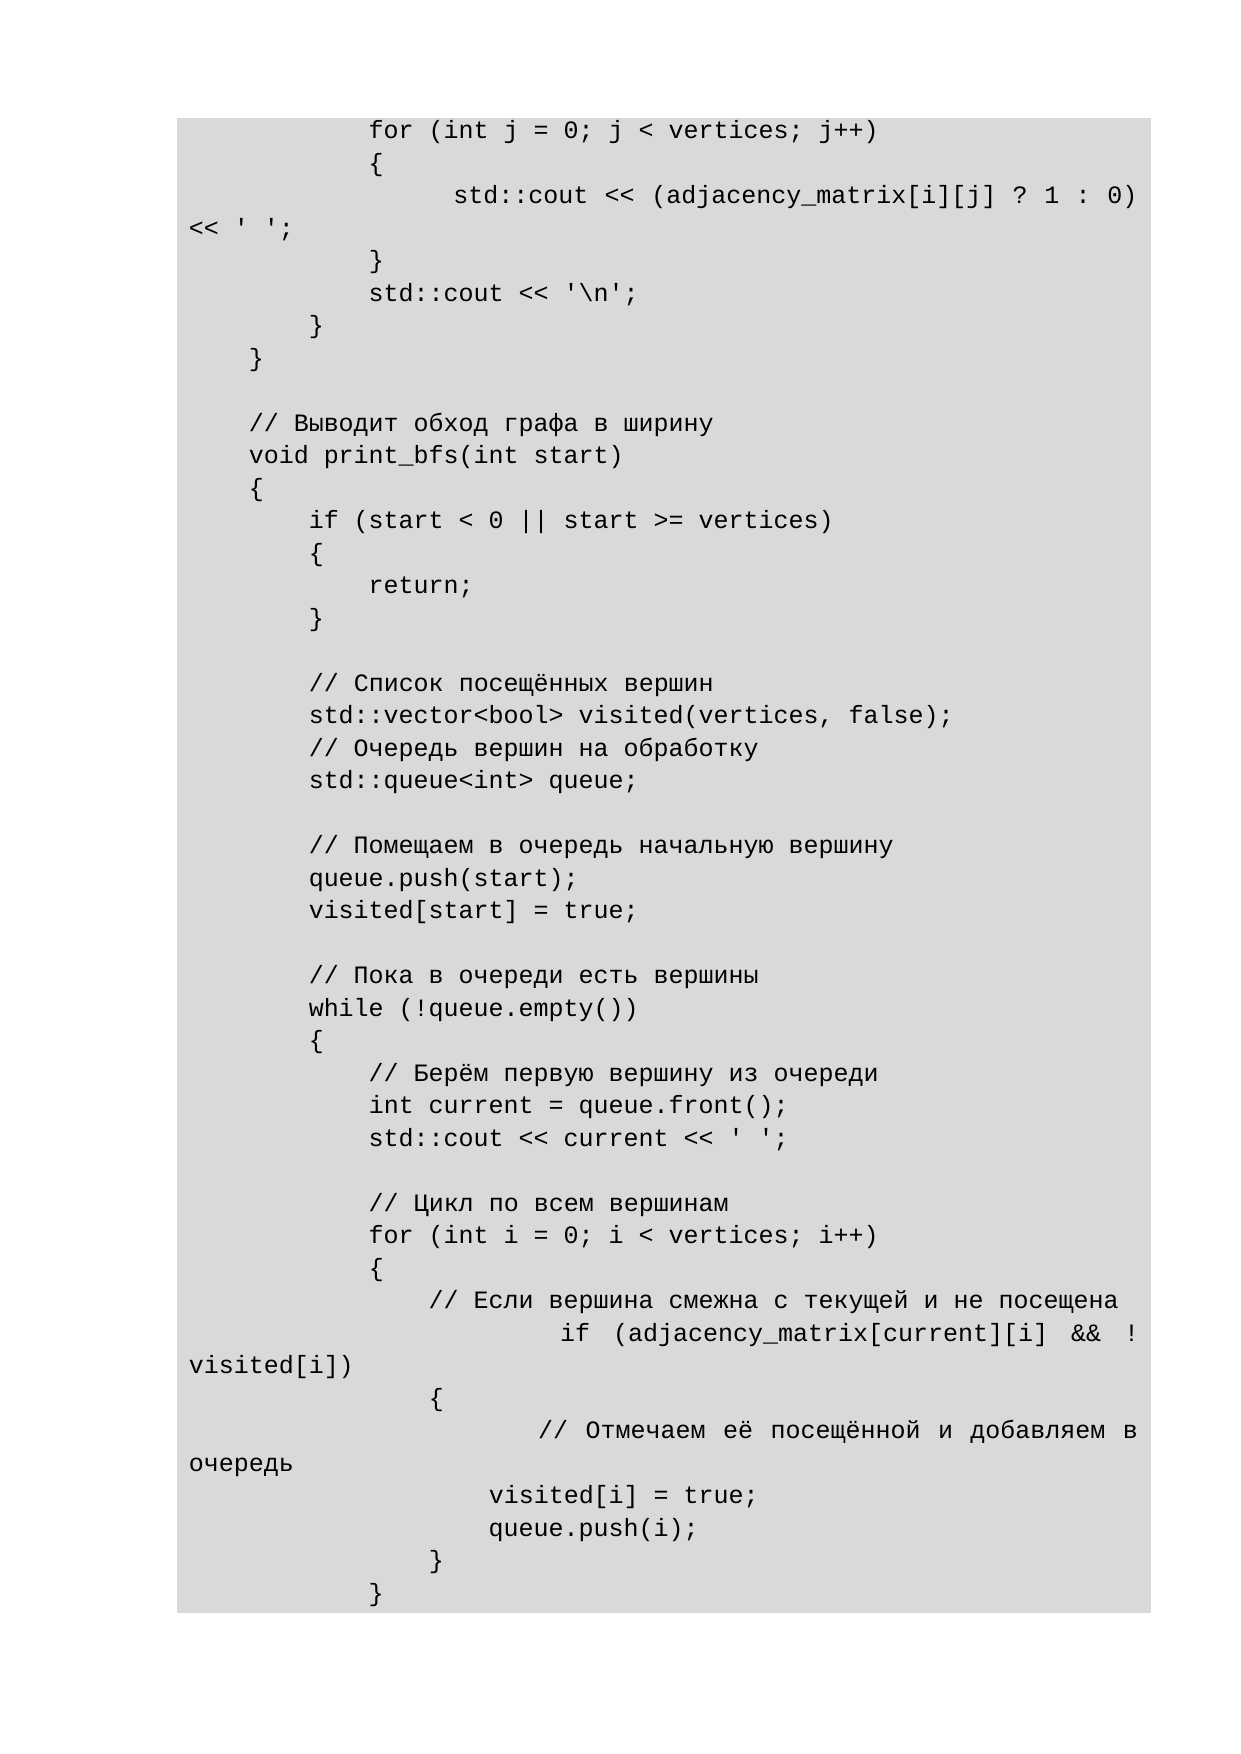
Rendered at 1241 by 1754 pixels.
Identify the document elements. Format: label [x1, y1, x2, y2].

table_header [177, 118, 1151, 1613]
